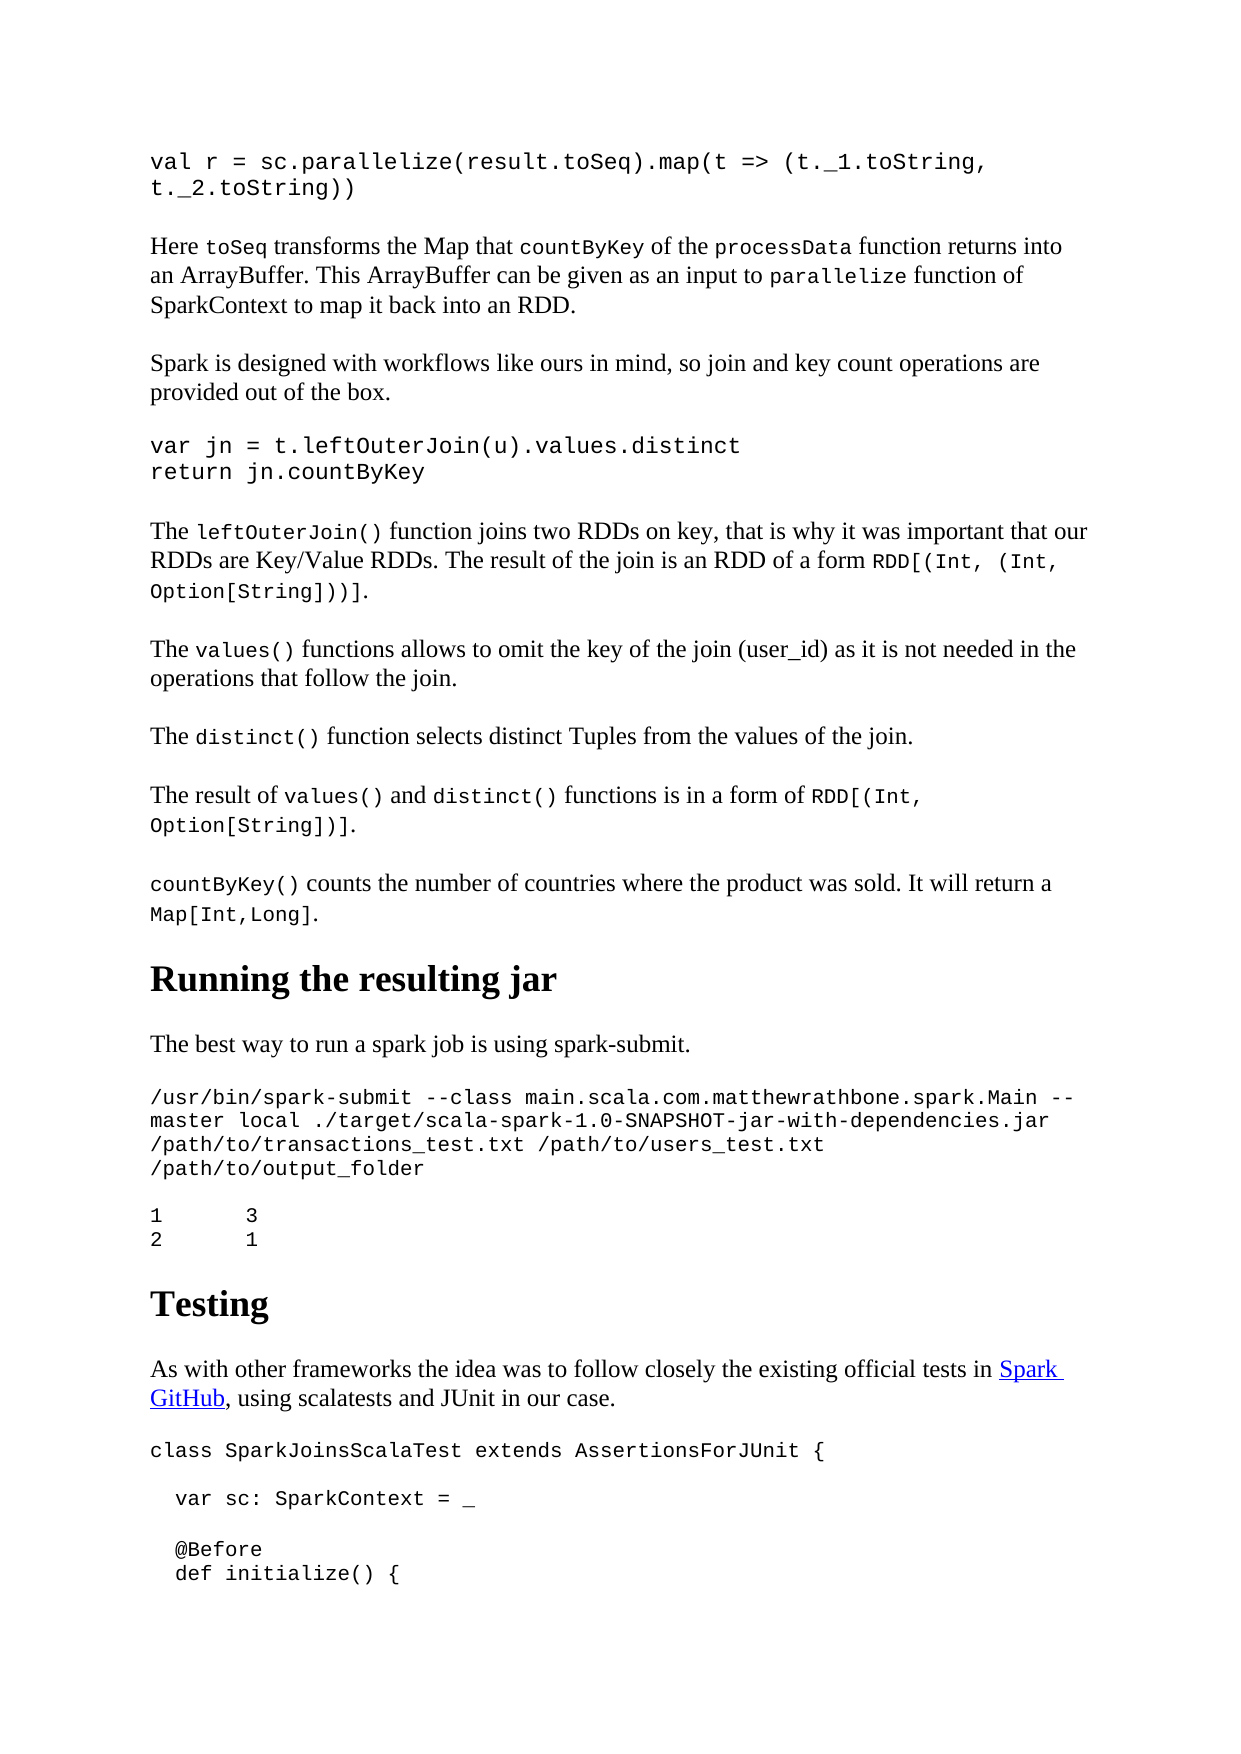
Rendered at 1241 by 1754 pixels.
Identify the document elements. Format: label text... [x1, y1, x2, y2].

text As with other frameworks the idea was to follow closely the existing official tests in Spark GitHub, using scalatests and JUnit in our case. [150, 1354, 1090, 1411]
text return jn.countByKey [150, 461, 1090, 487]
text var jn = t.leftOuterJoin(u).values.distinct [150, 435, 1090, 461]
text The values() functions allows to omit the key of the join (user_id) as it is not needed in the operations that follow the join. [150, 634, 1090, 692]
text @Before [150, 1539, 1090, 1563]
text Here toSeq transforms the Map that countByKey of the processData function returns into an ArrayBuffer. This ArrayBuffer can be given as an input to parallelize function of SparkContext to map it back into an RDD. [150, 231, 1090, 319]
text The result of values() and distinct() functions is in a form of RDD[(Int, Option[String])]. [150, 780, 1090, 839]
text class SparkJoinsScalaTest extends AssertionsForJUnit { [150, 1441, 1090, 1464]
text Spark is designed with workflows like ours in mind, so join and key count operations are provided out of the box. [150, 348, 1090, 406]
text The distinct() function selects distinct Tuples from the values of the join. [150, 721, 1090, 751]
text 2 1 [150, 1229, 1090, 1252]
text def initialize() { [150, 1563, 1090, 1587]
text 1 3 [150, 1205, 1090, 1229]
text countByKey() counts the number of countries where the product was sold. It will return a Map[Int,Long]. [150, 868, 1090, 927]
text Running the resulting jar [150, 957, 1090, 1000]
text var sc: SparkContext = _ [150, 1488, 1090, 1511]
text Testing [150, 1282, 1090, 1325]
text val r = sc.parallelize(result.toSeq).map(t => (t._1.toString, t._2.toString)) [150, 150, 1090, 202]
text The best way to run a spark job is using spark-submit. [150, 1029, 1090, 1058]
text The leftOuterJoin() function joins two RDDs on key, that is why it was important that our RDDs are Key/Value RDDs. The result of the join is an RDD of a form RDD[(Int, (Int, Option[String]))]. [150, 516, 1090, 604]
text /usr/bin/spark-submit --class main.scala.com.matthewrathbone.spark.Main --master local ./target/scala-spark-1.0-SNAPSHOT-jar-with-dependencies.jar /path/to/transactions_test.txt /path/to/users_test.txt /path/to/output_folder [150, 1087, 1090, 1181]
